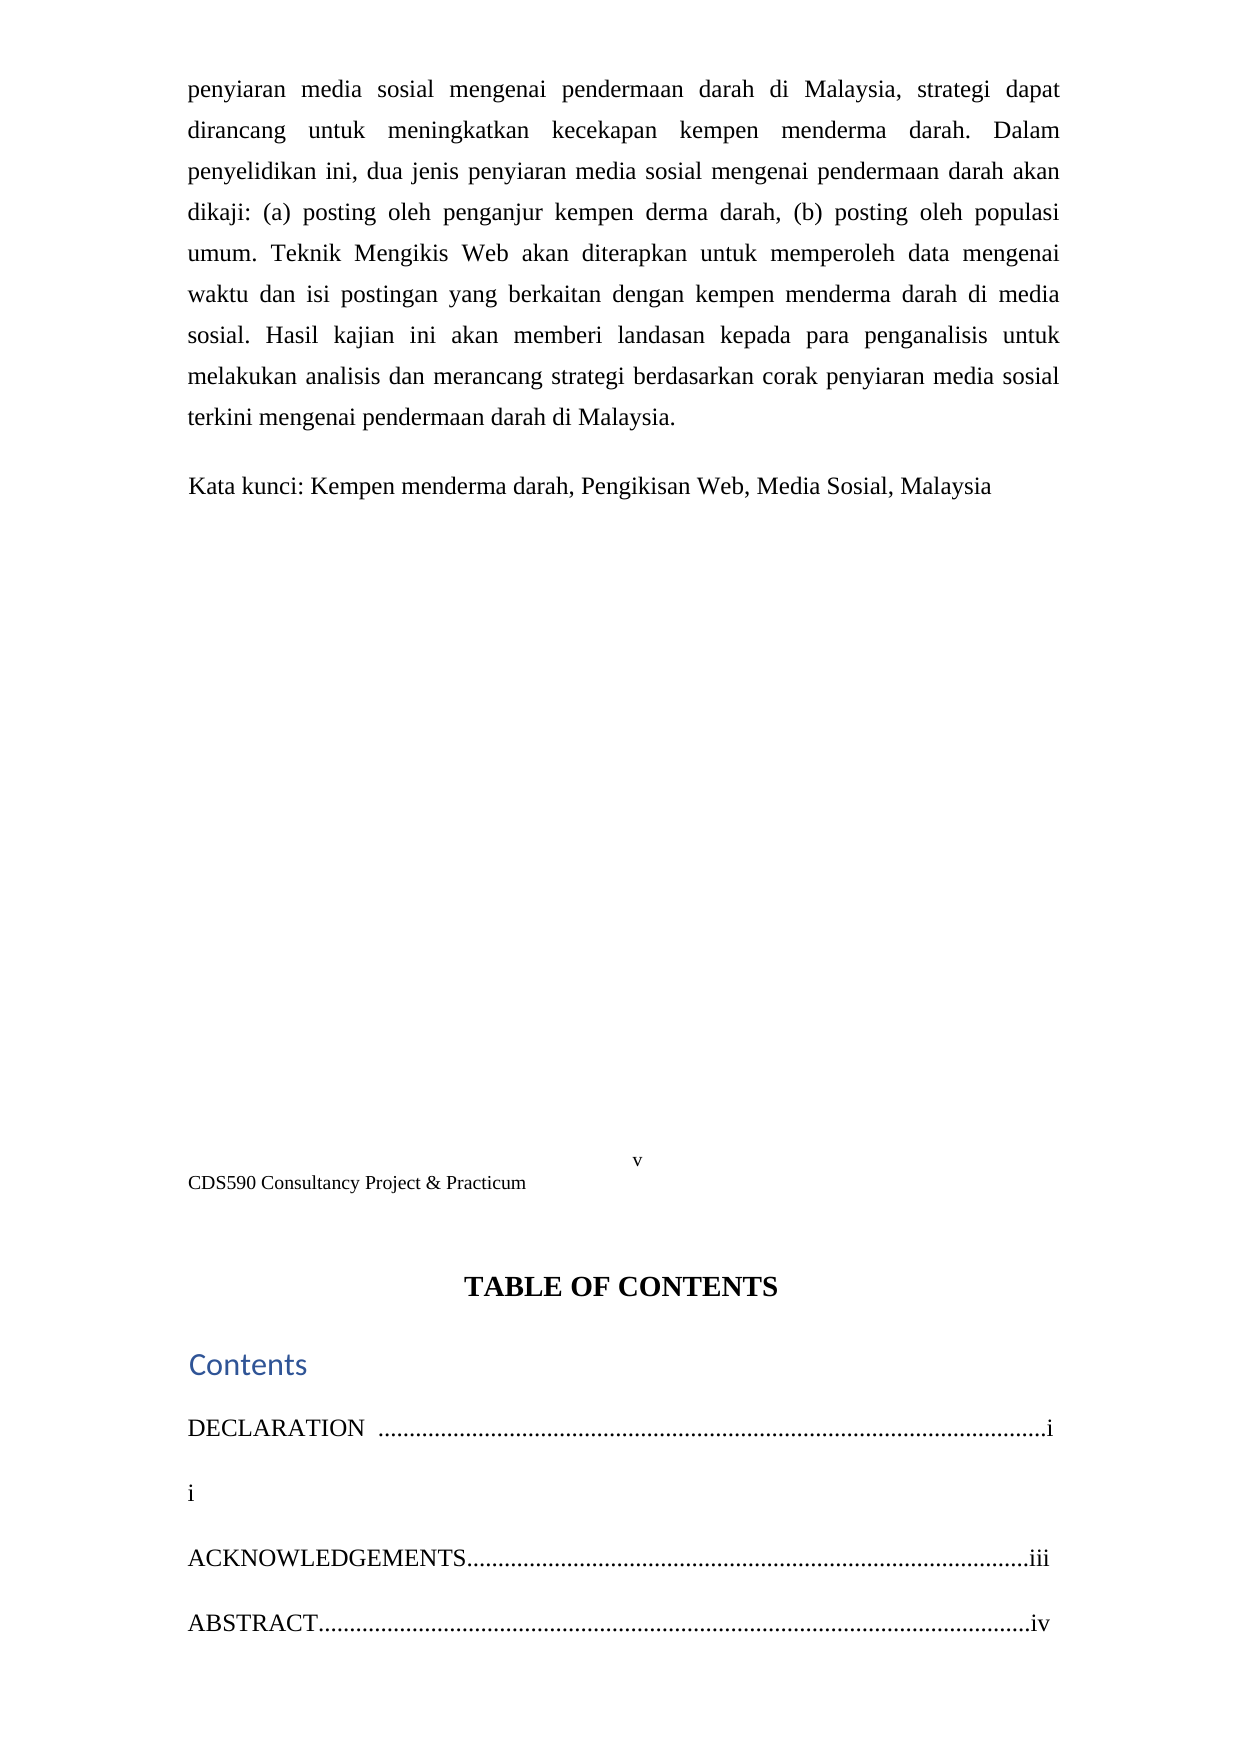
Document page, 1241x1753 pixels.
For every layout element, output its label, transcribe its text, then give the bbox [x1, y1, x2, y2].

text CDS590 Consultancy Project & Practicum [188, 1171, 1234, 1194]
text v [632, 1148, 1234, 1171]
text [187, 1413, 1053, 1637]
text TABLE OF CONTENTS [464, 1269, 1234, 1302]
text Contents [189, 1344, 1234, 1383]
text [187, 74, 1061, 431]
text Kata kunci: Kempen menderma darah, Pengikisan Web, Media Sosial, Malaysia [188, 471, 1234, 500]
